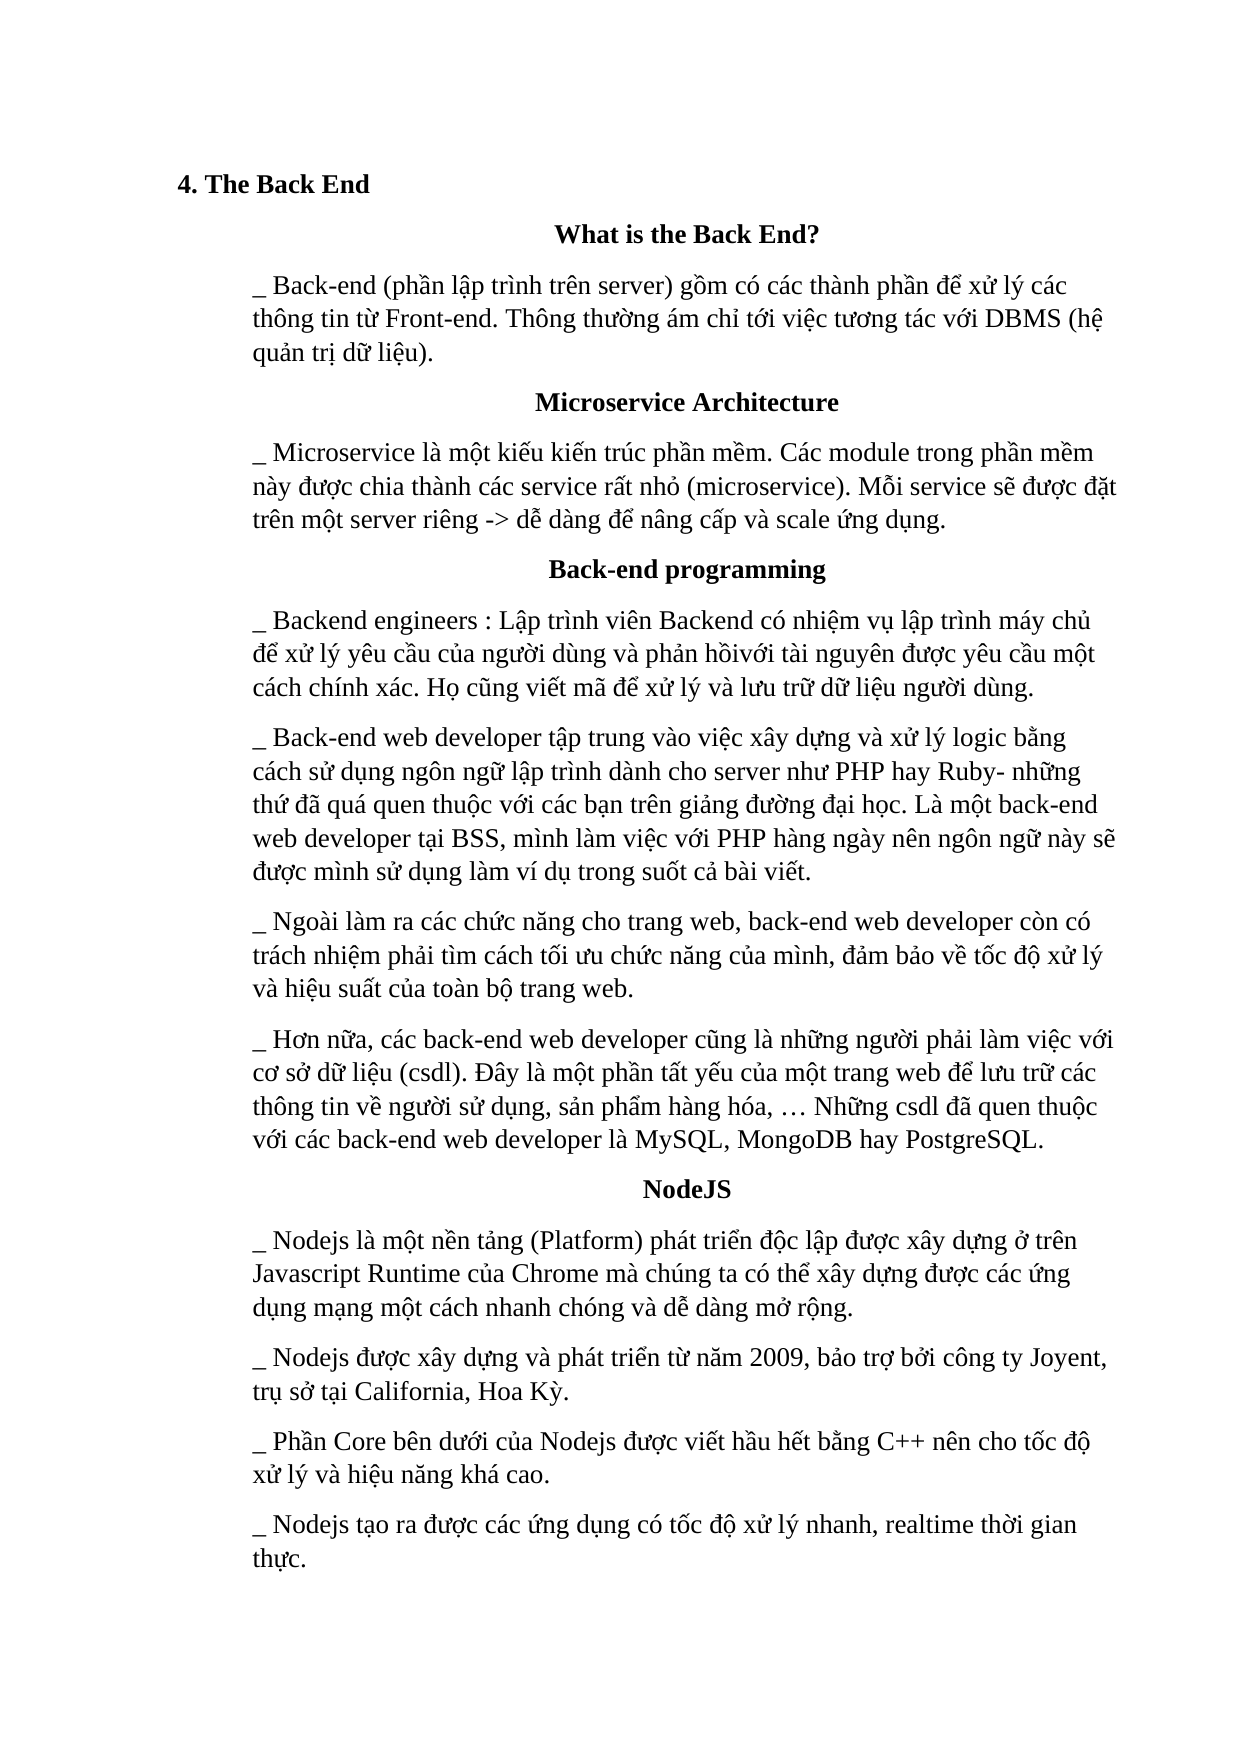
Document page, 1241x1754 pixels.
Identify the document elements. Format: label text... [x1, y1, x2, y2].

text What is the Back End? [252, 218, 1122, 250]
text _ Ngoài làm ra các chức năng cho trang web, back-end web developer còn có trách nhiệm phải tìm cách tối ưu chức năng của mình, đảm bảo về tốc độ xử lý và hiệu suất của toàn bộ trang web. [252, 905, 1122, 1004]
text _ Nodejs là một nền tảng (Platform) phát triển độc lập được xây dựng ở trên Javascript Runtime của Chrome mà chúng ta có thể xây dựng được các ứng dụng mạng một cách nhanh chóng và dễ dàng mở rộng. [252, 1224, 1122, 1322]
text NodeJS [252, 1173, 1122, 1205]
text _ Back-end web developer tập trung vào việc xây dựng và xử lý logic bằng cách sử dụng ngôn ngữ lập trình dành cho server như PHP hay Ruby- những thứ đã quá quen thuộc với các bạn trên giảng đường đại học. Là một back-end web developer tại BSS, mình làm việc với PHP hàng ngày nên ngôn ngữ này sẽ được mình sử dụng làm ví dụ trong suốt cả bài viết. [252, 721, 1122, 886]
text _ Microservice là một kiếu kiến trúc phần mềm. Các module trong phần mềm này được chia thành các service rất nhỏ (microservice). Mỗi service sẽ được đặt trên một server riêng -> dễ dàng để nâng cấp và scale ứng dụng. [252, 436, 1122, 534]
text _ Nodejs được xây dựng và phát triển từ năm 2009, bảo trợ bởi công ty Joyent, trụ sở tại California, Hoa Kỳ. [252, 1341, 1122, 1406]
text 4. The Back End [177, 168, 1122, 199]
text _ Nodejs tạo ra được các ứng dụng có tốc độ xử lý nhanh, realtime thời gian thực. [252, 1508, 1122, 1573]
text _ Hơn nữa, các back-end web developer cũng là những người phải làm việc với cơ sở dữ liệu (csdl). Đây là một phần tất yếu của một trang web để lưu trữ các thông tin về người sử dụng, sản phẩm hàng hóa, … Những csdl đã quen thuộc với các back-end web developer là MySQL, MongoDB hay PostgreSQL. [252, 1023, 1122, 1154]
text _ Phần Core bên dưới của Nodejs được viết hầu hết bằng C++ nên cho tốc độ xử lý và hiệu năng khá cao. [252, 1425, 1122, 1489]
text _ Backend engineers : Lập trình viên Backend có nhiệm vụ lập trình máy chủ để xử lý yêu cầu của người dùng và phản hồivới tài nguyên được yêu cầu một cách chính xác. Họ cũng viết mã để xử lý và lưu trữ dữ liệu người dùng. [252, 604, 1122, 702]
text Back-end programming [252, 553, 1122, 585]
text Microservice Architecture [252, 386, 1122, 417]
text _ Back-end (phần lập trình trên server) gồm có các thành phần để xử lý các thông tin từ Front-end. Thông thường ám chỉ tới việc tương tác với DBMS (hệ quản trị dữ liệu). [252, 269, 1122, 367]
